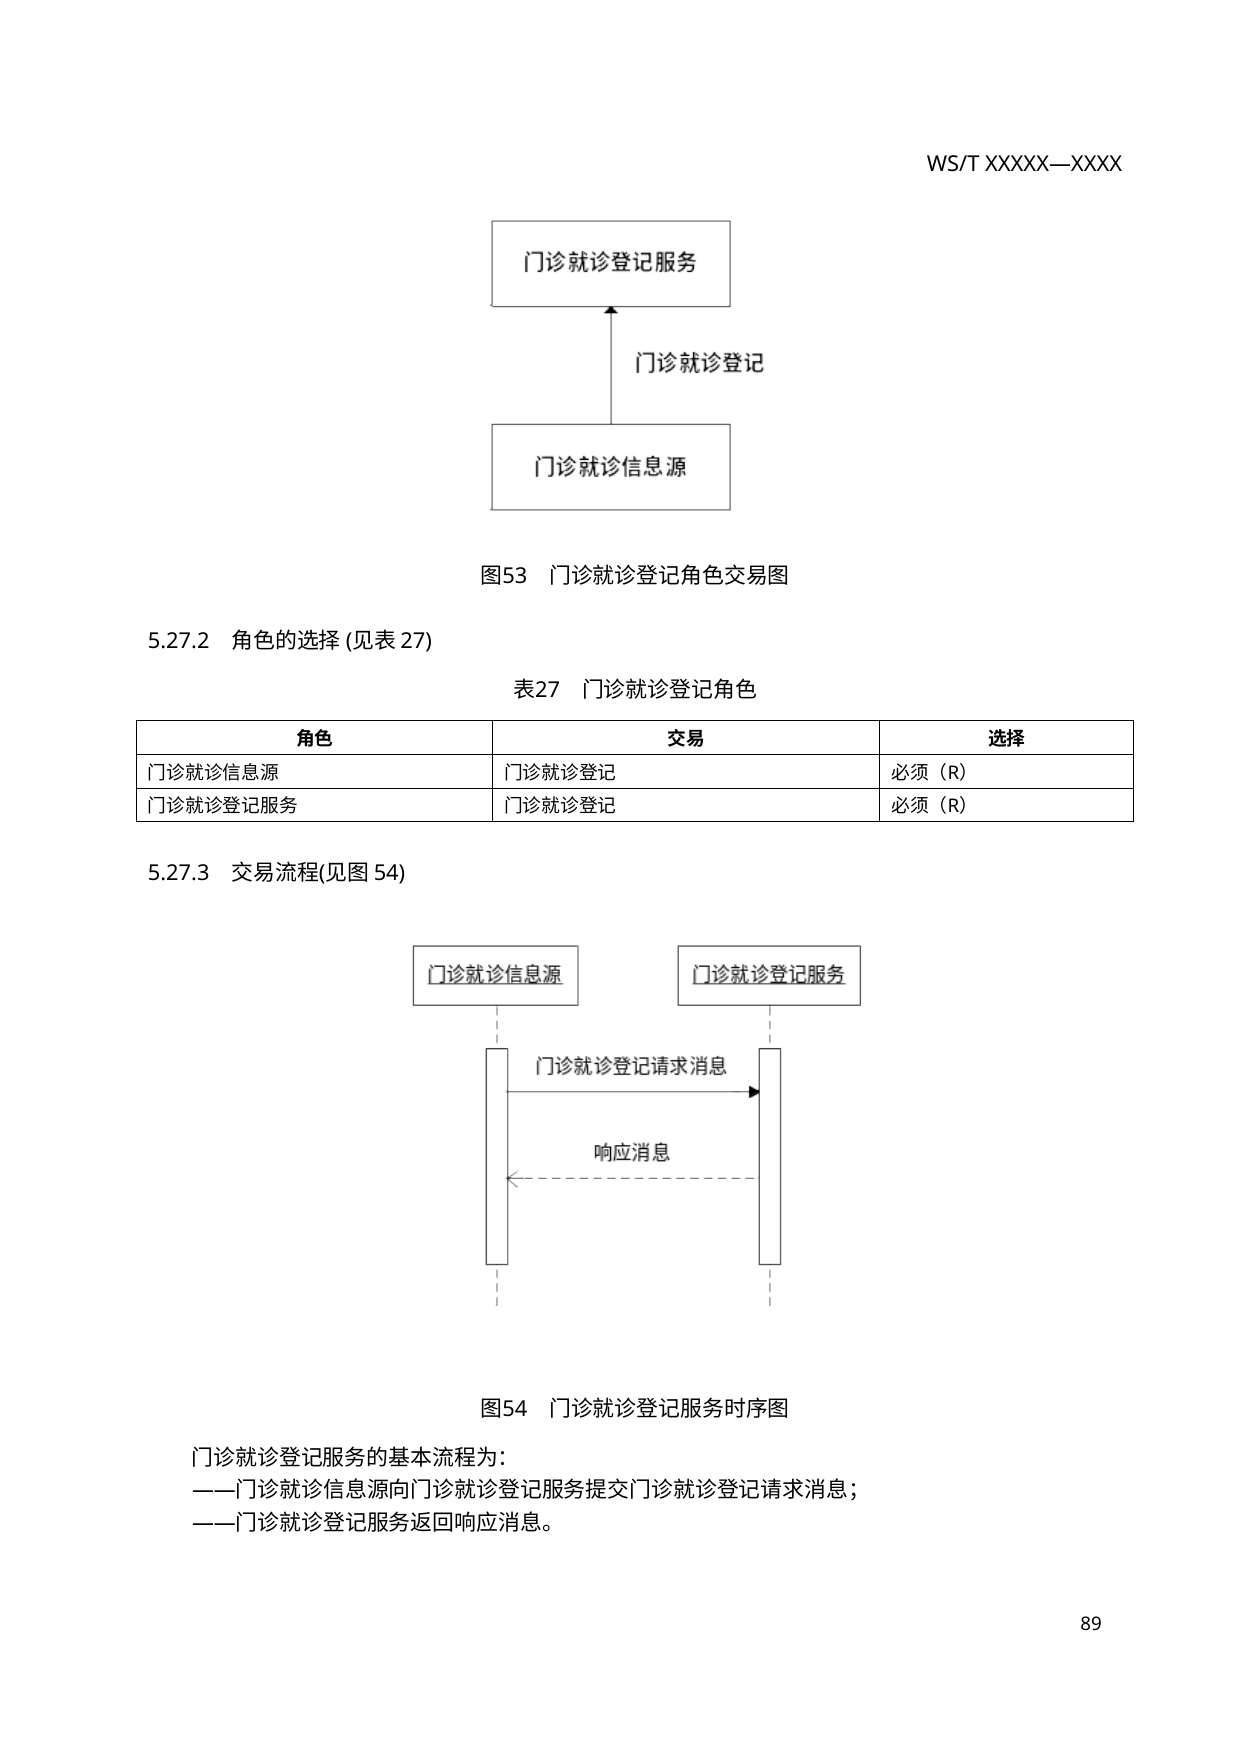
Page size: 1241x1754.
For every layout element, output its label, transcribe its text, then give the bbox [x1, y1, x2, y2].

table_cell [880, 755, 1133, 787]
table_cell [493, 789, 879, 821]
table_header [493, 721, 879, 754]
text 门诊就诊登记服务的基本流程为： [148, 1439, 1122, 1472]
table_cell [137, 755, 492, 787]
text 门诊就诊登记服务返回响应消息。 [192, 1504, 1122, 1537]
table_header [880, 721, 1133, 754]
text 门诊就诊信息源向门诊就诊登记服务提交门诊就诊登记请求消息； [192, 1472, 1122, 1504]
text 门诊就诊登记服务时序图 [148, 1391, 1122, 1423]
text 门诊就诊登记角色 [148, 672, 1122, 704]
text 门诊就诊登记角色交易图 [148, 558, 1122, 590]
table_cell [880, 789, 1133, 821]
text 角色的选择 (见表27) [148, 623, 1122, 655]
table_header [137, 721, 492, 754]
text 交易流程(见图54) [148, 854, 1122, 887]
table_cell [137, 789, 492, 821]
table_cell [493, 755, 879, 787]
